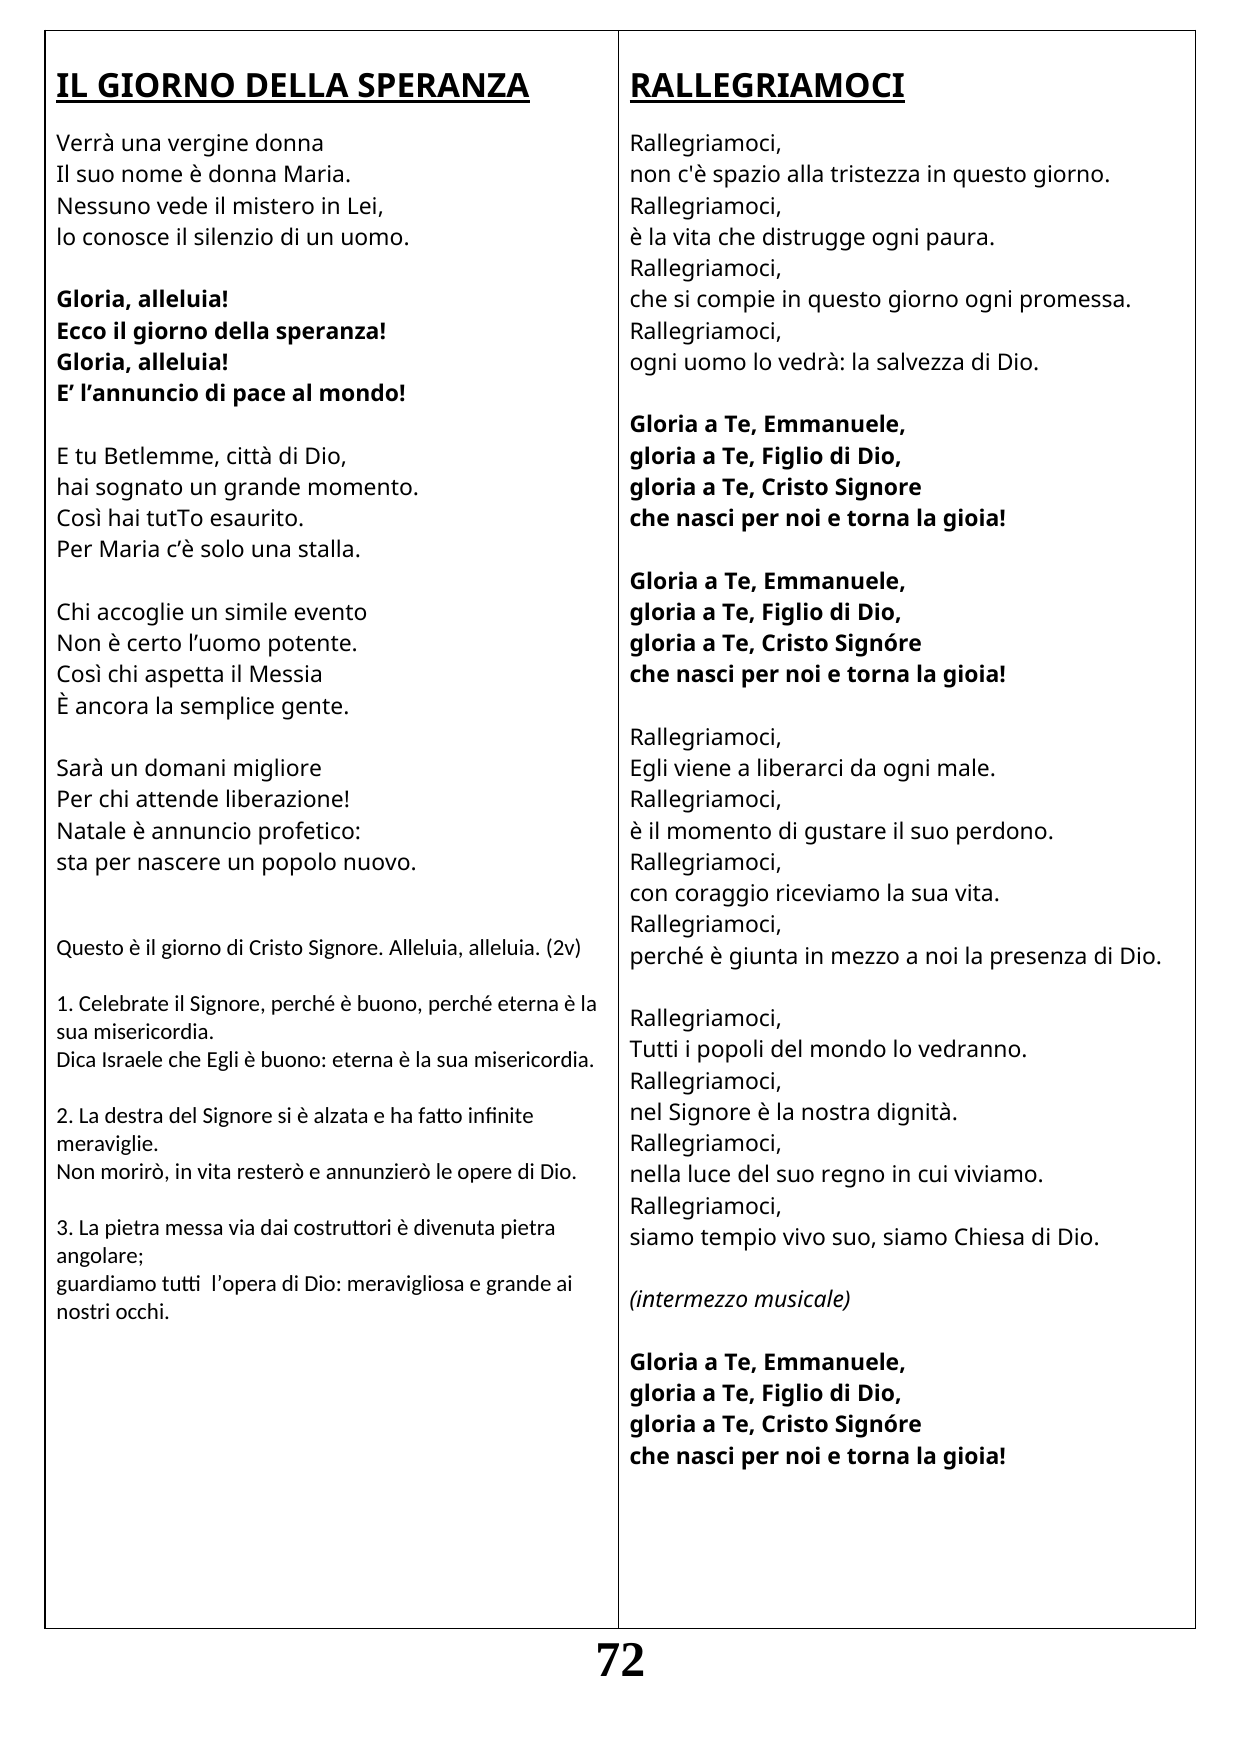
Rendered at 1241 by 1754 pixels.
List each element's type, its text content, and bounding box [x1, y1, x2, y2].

table_header IL GIORNO DELLA SPERANZA Verrà una vergine donna Il suo nome è donna Maria. Nessuno vede il mistero in Lei, lo conosce il silenzio di un uomo. Gloria, alleluia! Ecco il giorno della speranza! Gloria, alleluia! E’ l’annuncio di pace al mondo! E tu Betlemme, città di Dio, hai sognato un grande momento. Così hai tutTo esaurito. Per Maria c’è solo una stalla. Chi accoglie un simile evento Non è certo l’uomo potente. Così chi aspetta il Messia È ancora la semplice gente. Sarà un domani migliore Per chi attende liberazione! Natale è annuncio profetico: sta per nascere un popolo nuovo. Questo è il giorno di Cristo Signore. Alleluia, alleluia. (2v) 1. Celebrate il Signore, perché è buono, perché eterna è la sua misericordia. Dica Israele che Egli è buono: eterna è la sua misericordia. 2. La destra del Signore si è alzata e ha fatto infinite meraviglie. Non morirò, in vita resterò e annunzierò le opere di Dio. 3. La pietra messa via dai costruttori è divenuta pietra angolare; guardiamo tutti l’opera di Dio: meravigliosa e grande ai nostri occhi. [46, 31, 618, 1628]
table_header RALLEGRIAMOCI Rallegriamoci, non c'è spazio alla tristezza in questo giorno. Rallegriamoci, è la vita che distrugge ogni paura. Rallegriamoci, che si compie in questo giorno ogni promessa. Rallegriamoci, ogni uomo lo vedrà: la salvezza di Dio. Gloria a Te, Emmanuele, gloria a Te, Figlio di Dio, gloria a Te, Cristo Signore che nasci per noi e torna la gioia! Gloria a Te, Emmanuele, gloria a Te, Figlio di Dio, gloria a Te, Cristo Signóre che nasci per noi e torna la gioia! Rallegriamoci, Egli viene a liberarci da ogni male. Rallegriamoci, è il momento di gustare il suo perdono. Rallegriamoci, con coraggio riceviamo la sua vita. Rallegriamoci, perché è giunta in mezzo a noi la presenza di Dio. Rallegriamoci, Tutti i popoli del mondo lo vedranno. Rallegriamoci, nel Signore è la nostra dignità. Rallegriamoci, nella luce del suo regno in cui viviamo. Rallegriamoci, siamo tempio vivo suo, siamo Chiesa di Dio. (intermezzo musicale) Gloria a Te, Emmanuele, gloria a Te, Figlio di Dio, gloria a Te, Cristo Signóre che nasci per noi e torna la gioia! [619, 31, 1195, 1628]
text 72 [44, 1629, 1196, 1687]
